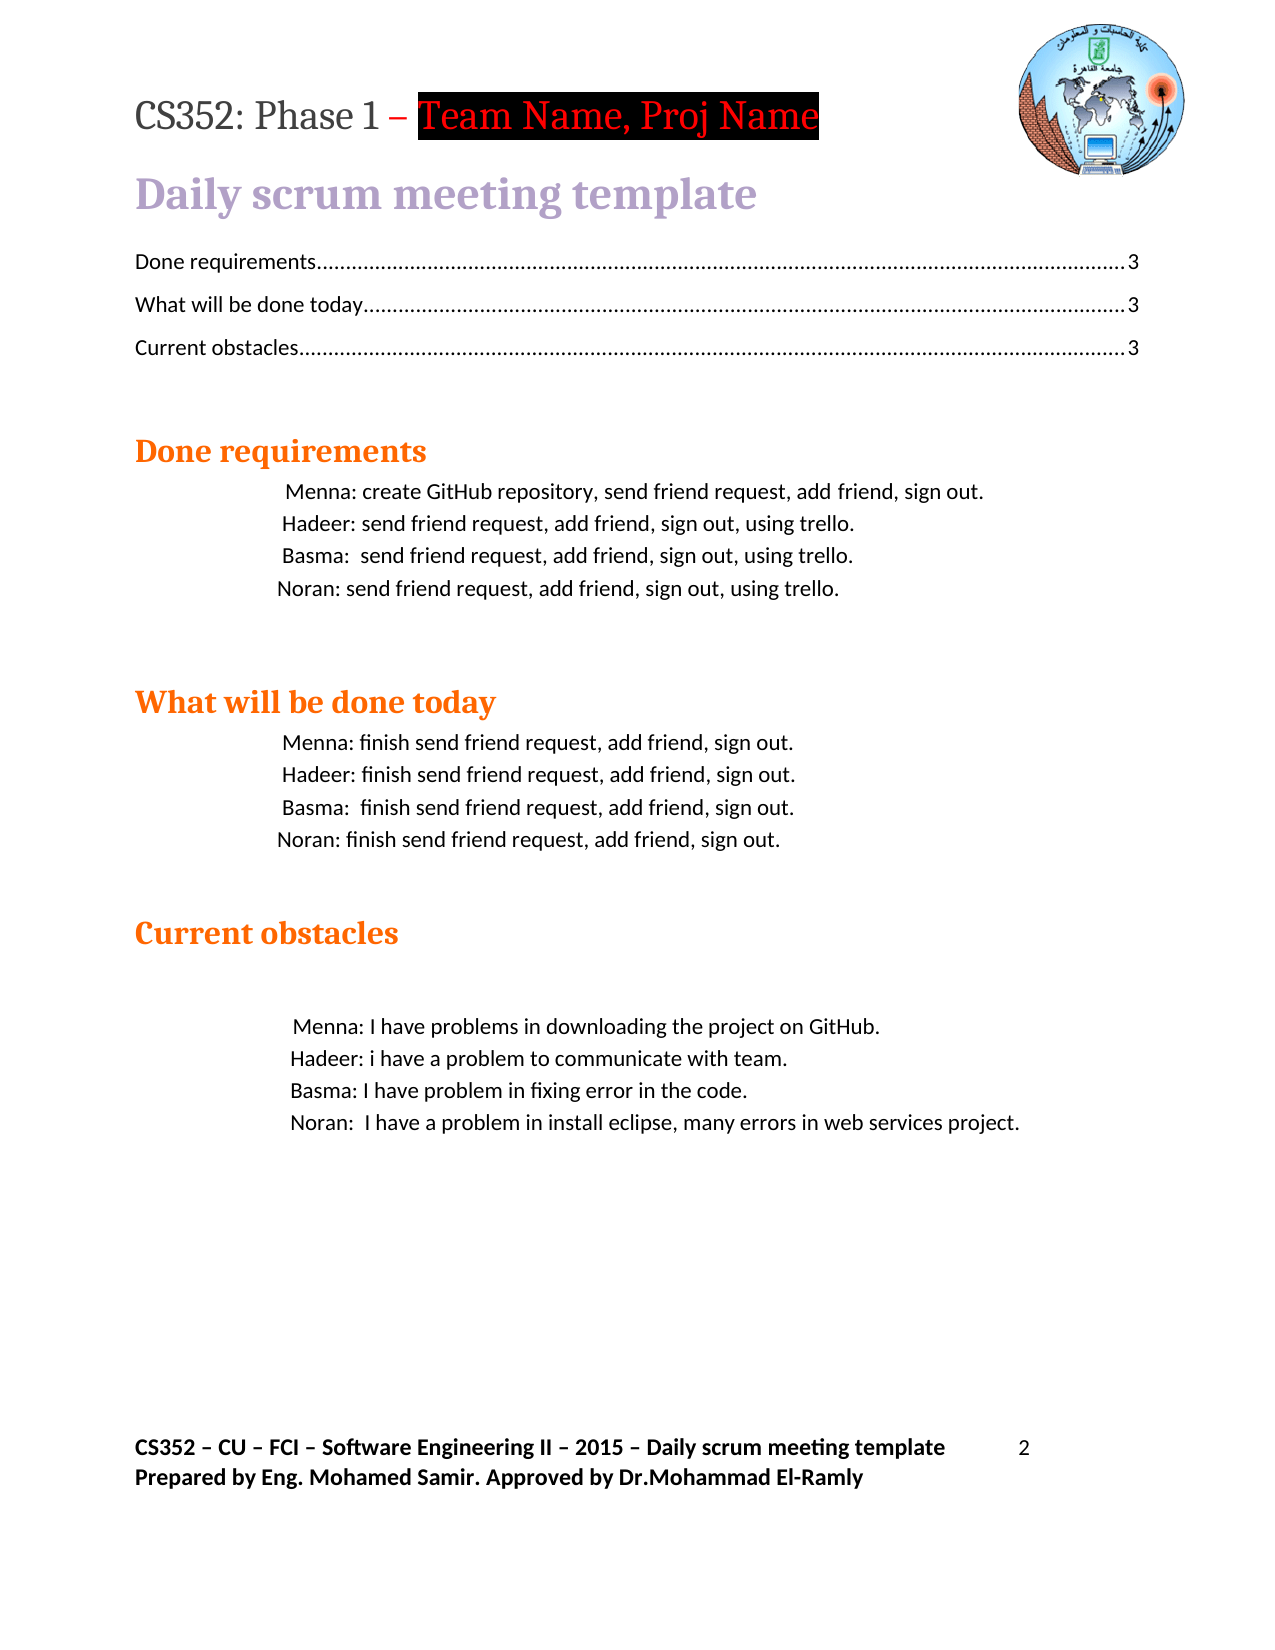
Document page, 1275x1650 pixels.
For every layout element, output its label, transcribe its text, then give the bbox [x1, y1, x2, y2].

list Noran: send friend request, add friend, sign out, using trello. [210, 574, 1140, 602]
list Menna: create GitHub repository, send friend request, add friend, sign out. [210, 477, 1140, 505]
subtitle Done requirements [135, 432, 1140, 471]
list Basma: finish send friend request, add friend, sign out. [210, 793, 1140, 821]
list Hadeer: send friend request, add friend, sign out, using trello. [210, 509, 1140, 537]
subtitle Current obstacles [135, 914, 1140, 953]
picture [1018, 24, 1186, 180]
list Menna: I have problems in downloading the project on GitHub. [210, 1012, 1140, 1040]
list Hadeer: finish send friend request, add friend, sign out. [210, 761, 1140, 789]
list Basma: send friend request, add friend, sign out, using trello. [210, 541, 1140, 569]
list Noran: finish send friend request, add friend, sign out. [210, 825, 1140, 853]
list Basma: I have problem in fixing error in the code. [285, 1076, 1140, 1104]
subtitle What will be done today [135, 684, 1140, 722]
list Noran: I have a problem in install eclipse, many errors in web services project. [285, 1108, 1140, 1137]
list Hadeer: i have a problem to communicate with team. [285, 1044, 1140, 1072]
list Menna: finish send friend request, add friend, sign out. [210, 728, 1140, 756]
